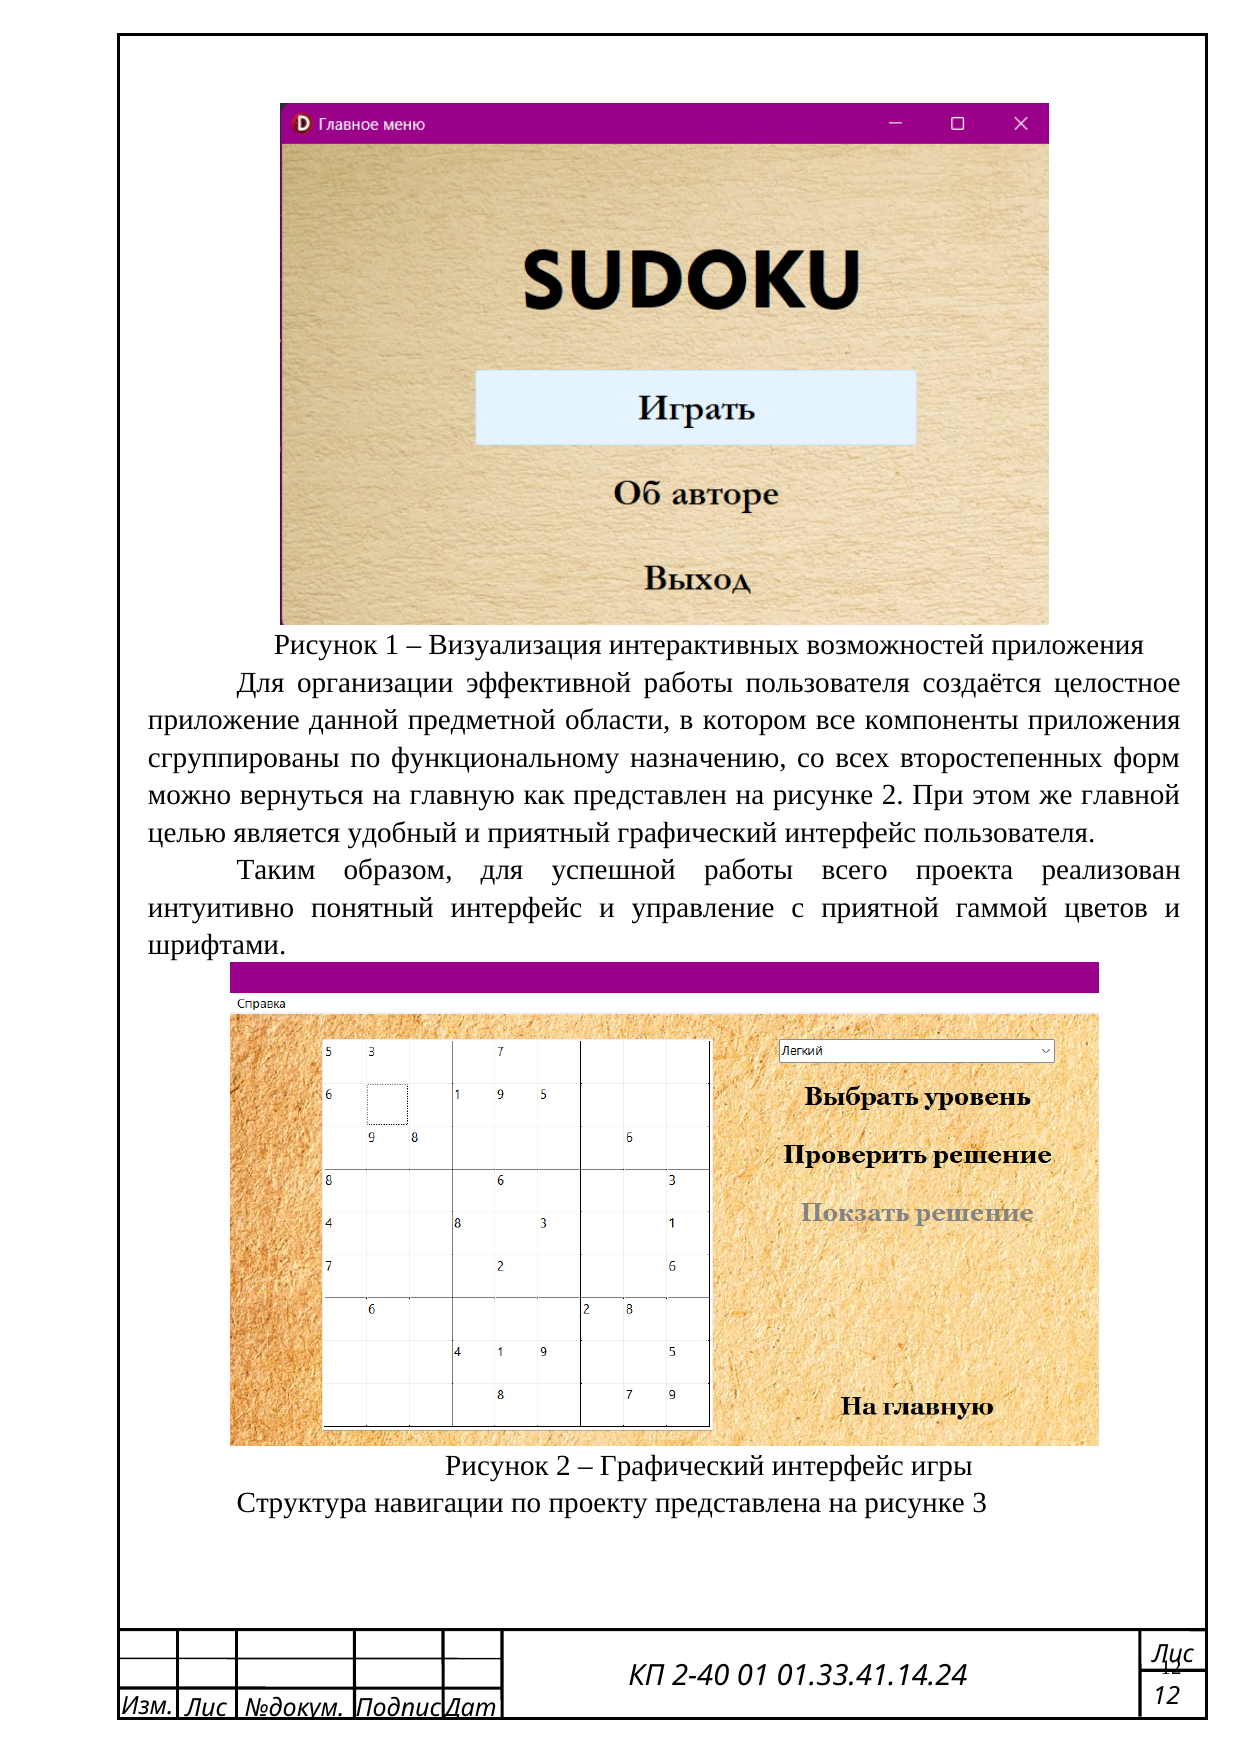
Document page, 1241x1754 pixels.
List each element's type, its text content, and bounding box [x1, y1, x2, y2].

picture [230, 962, 1099, 1446]
text Для организации эффективной работы пользователя создаётся целостное приложение данной предметной области, в котором все компоненты приложения сгруппированы по функциональному назначению, со всех второстепенных форм можно вернуться на главную как представлен на рисунке 2. При этом же главной целью является удобный и приятный графический интерфейс пользователя. [148, 662, 1181, 850]
text Рисунок 2 – Графический интерфейс игры [148, 1445, 1181, 1483]
picture [280, 103, 1049, 625]
text Рисунок 1 – Визуализация интерактивных возможностей приложения [148, 625, 1181, 662]
text Структура навигации по проекту представлена на рисунке 3 [148, 1483, 1181, 1520]
text Таким образом, для успешной работы всего проекта реализован интуитивно понятный интерфейс и управление с приятной гаммой цветов и шрифтами. [148, 850, 1181, 962]
